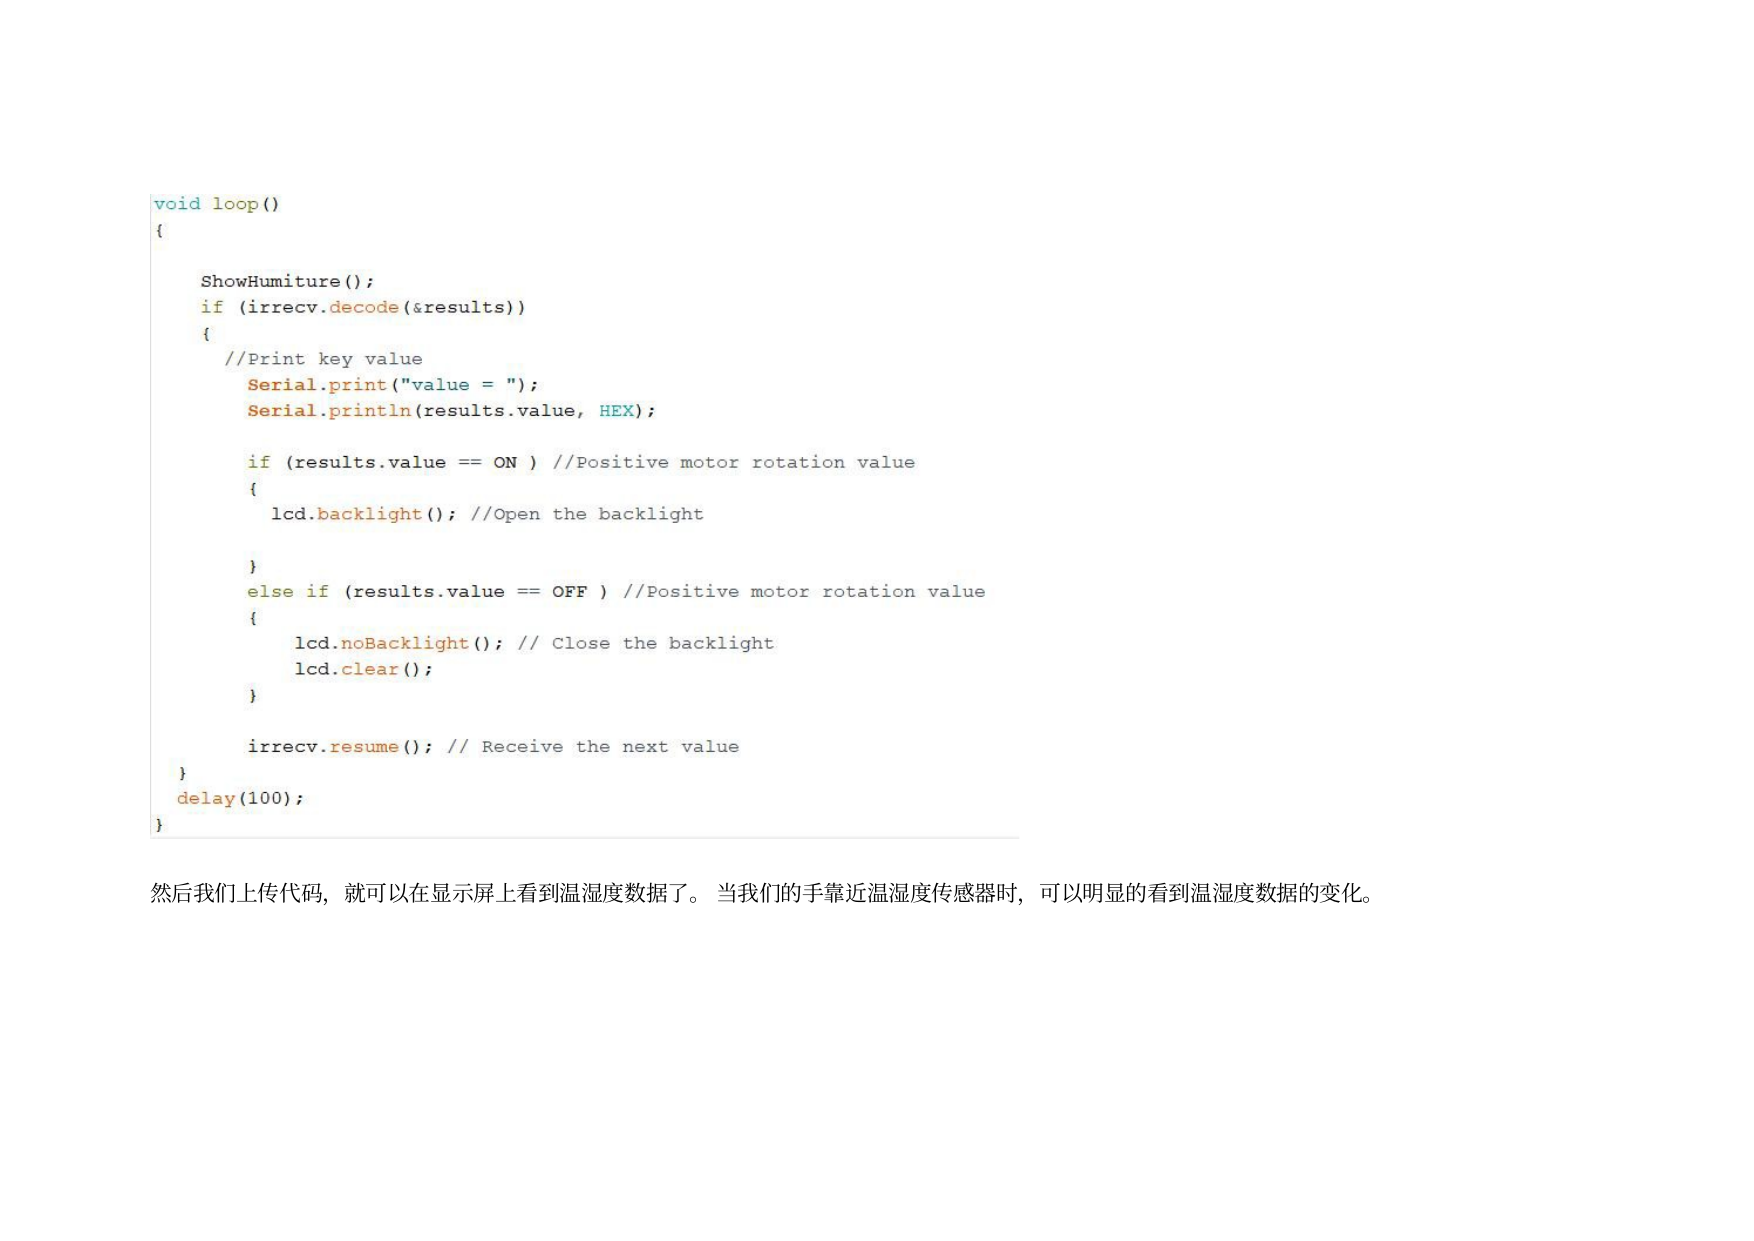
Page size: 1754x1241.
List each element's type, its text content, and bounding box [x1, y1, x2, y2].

text 然后我们上传代码，就可以在显示屏上看到温湿度数据了。 当我们的手靠近温湿度传感器时，可以明显的看到温湿度数据的变化。 [150, 876, 1616, 908]
picture [150, 194, 1020, 839]
